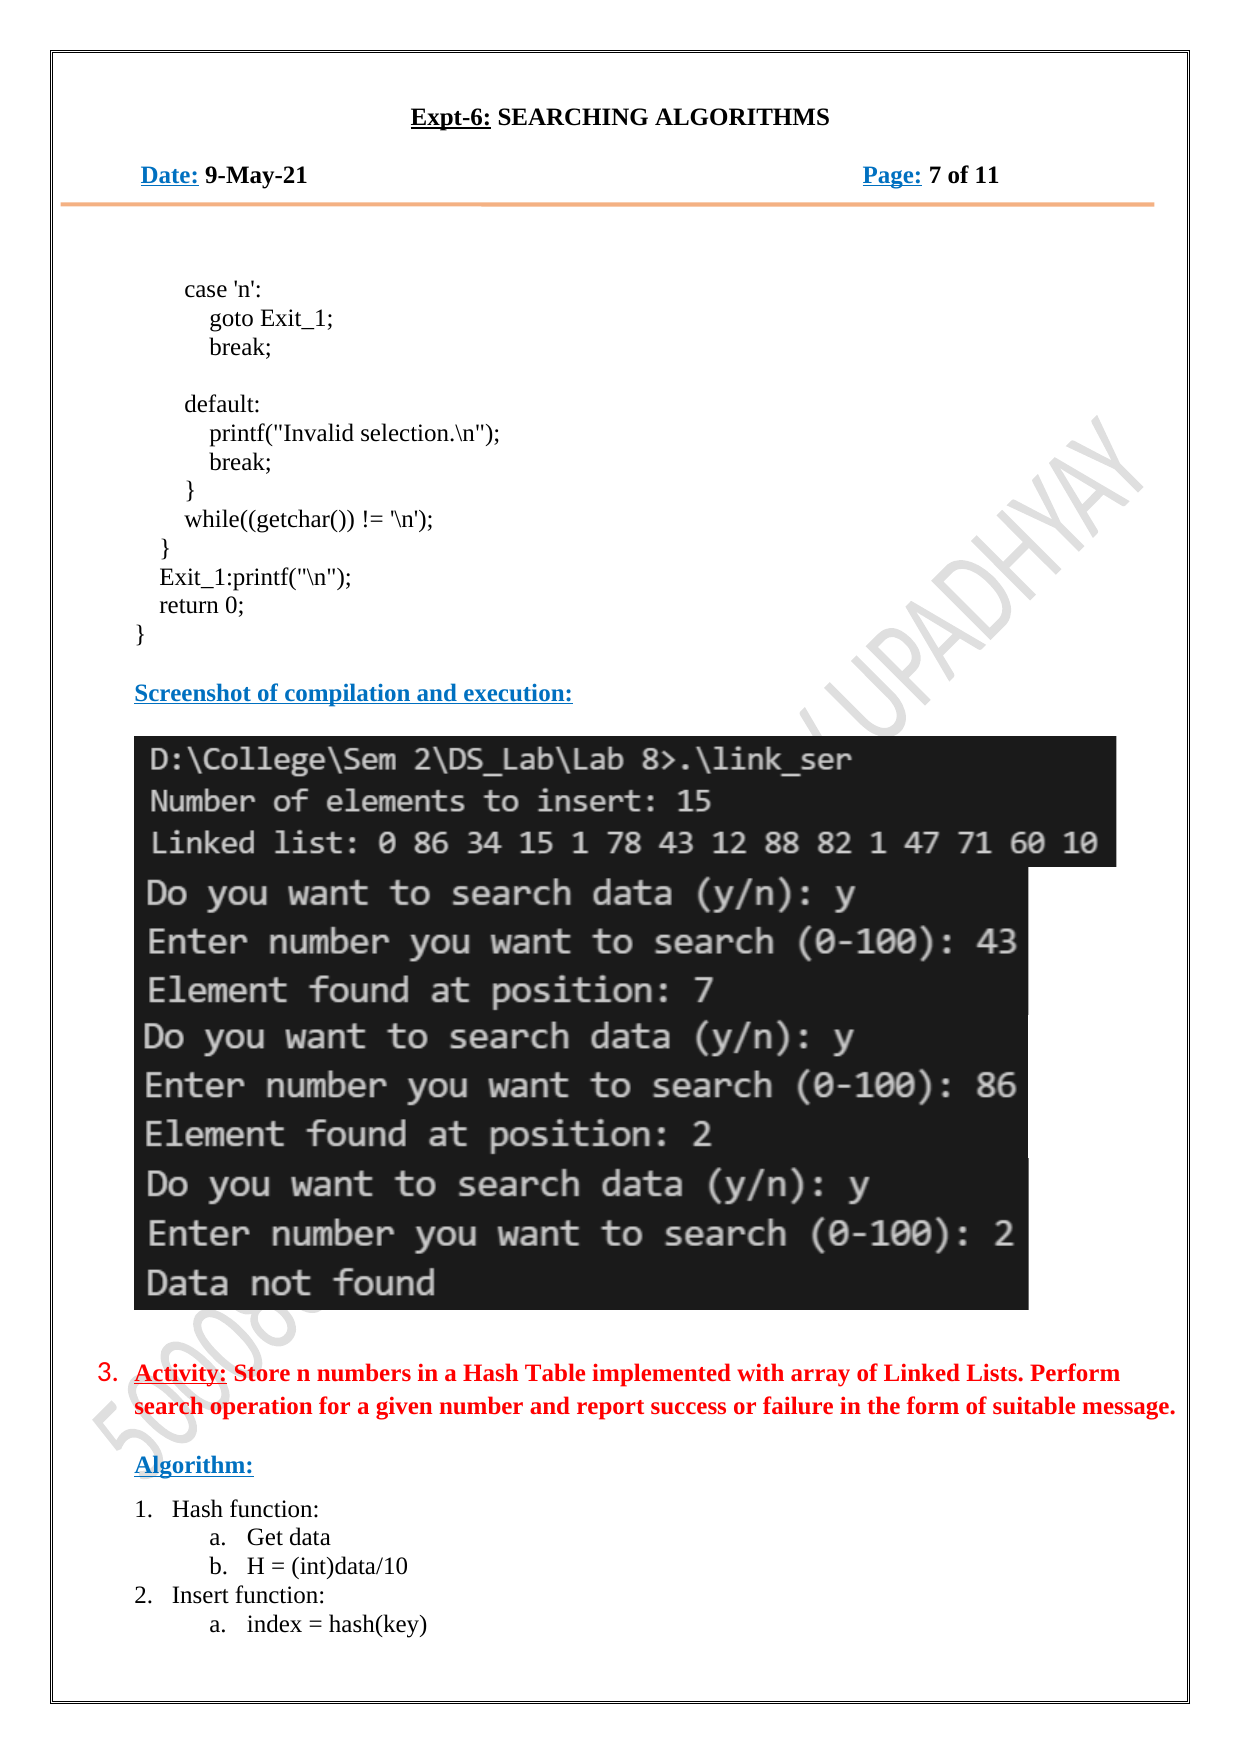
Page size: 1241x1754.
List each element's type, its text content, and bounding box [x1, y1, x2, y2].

list Insert function: [134, 1580, 1181, 1609]
picture [134, 736, 1117, 1310]
text } [134, 533, 1181, 562]
text printf("Invalid selection.\n"); [134, 418, 1181, 447]
text } [134, 476, 1181, 504]
text break; [134, 447, 1181, 476]
text default: [134, 389, 1181, 418]
text } [134, 619, 1181, 648]
text goto Exit_1; [134, 303, 1181, 332]
list index = hash(key) [209, 1609, 1181, 1637]
list Algorithm: [134, 1451, 1181, 1479]
text break; [134, 332, 1181, 361]
list Hash function: [134, 1494, 1181, 1522]
text while((getchar()) != '\n'); [134, 504, 1181, 533]
list Activity: Store n numbers in a Hash Table implemented with array of Linked Lists. Perform search operation for a given number and report success or failure in the form of suitable message. [97, 1353, 1181, 1419]
list H = (int)data/10 [209, 1551, 1181, 1580]
text Exit_1:printf("\n"); [134, 562, 1181, 591]
text case 'n': [134, 274, 1181, 303]
text Screenshot of compilation and execution: [134, 677, 1181, 706]
text return 0; [134, 591, 1181, 619]
list Get data [209, 1522, 1181, 1551]
